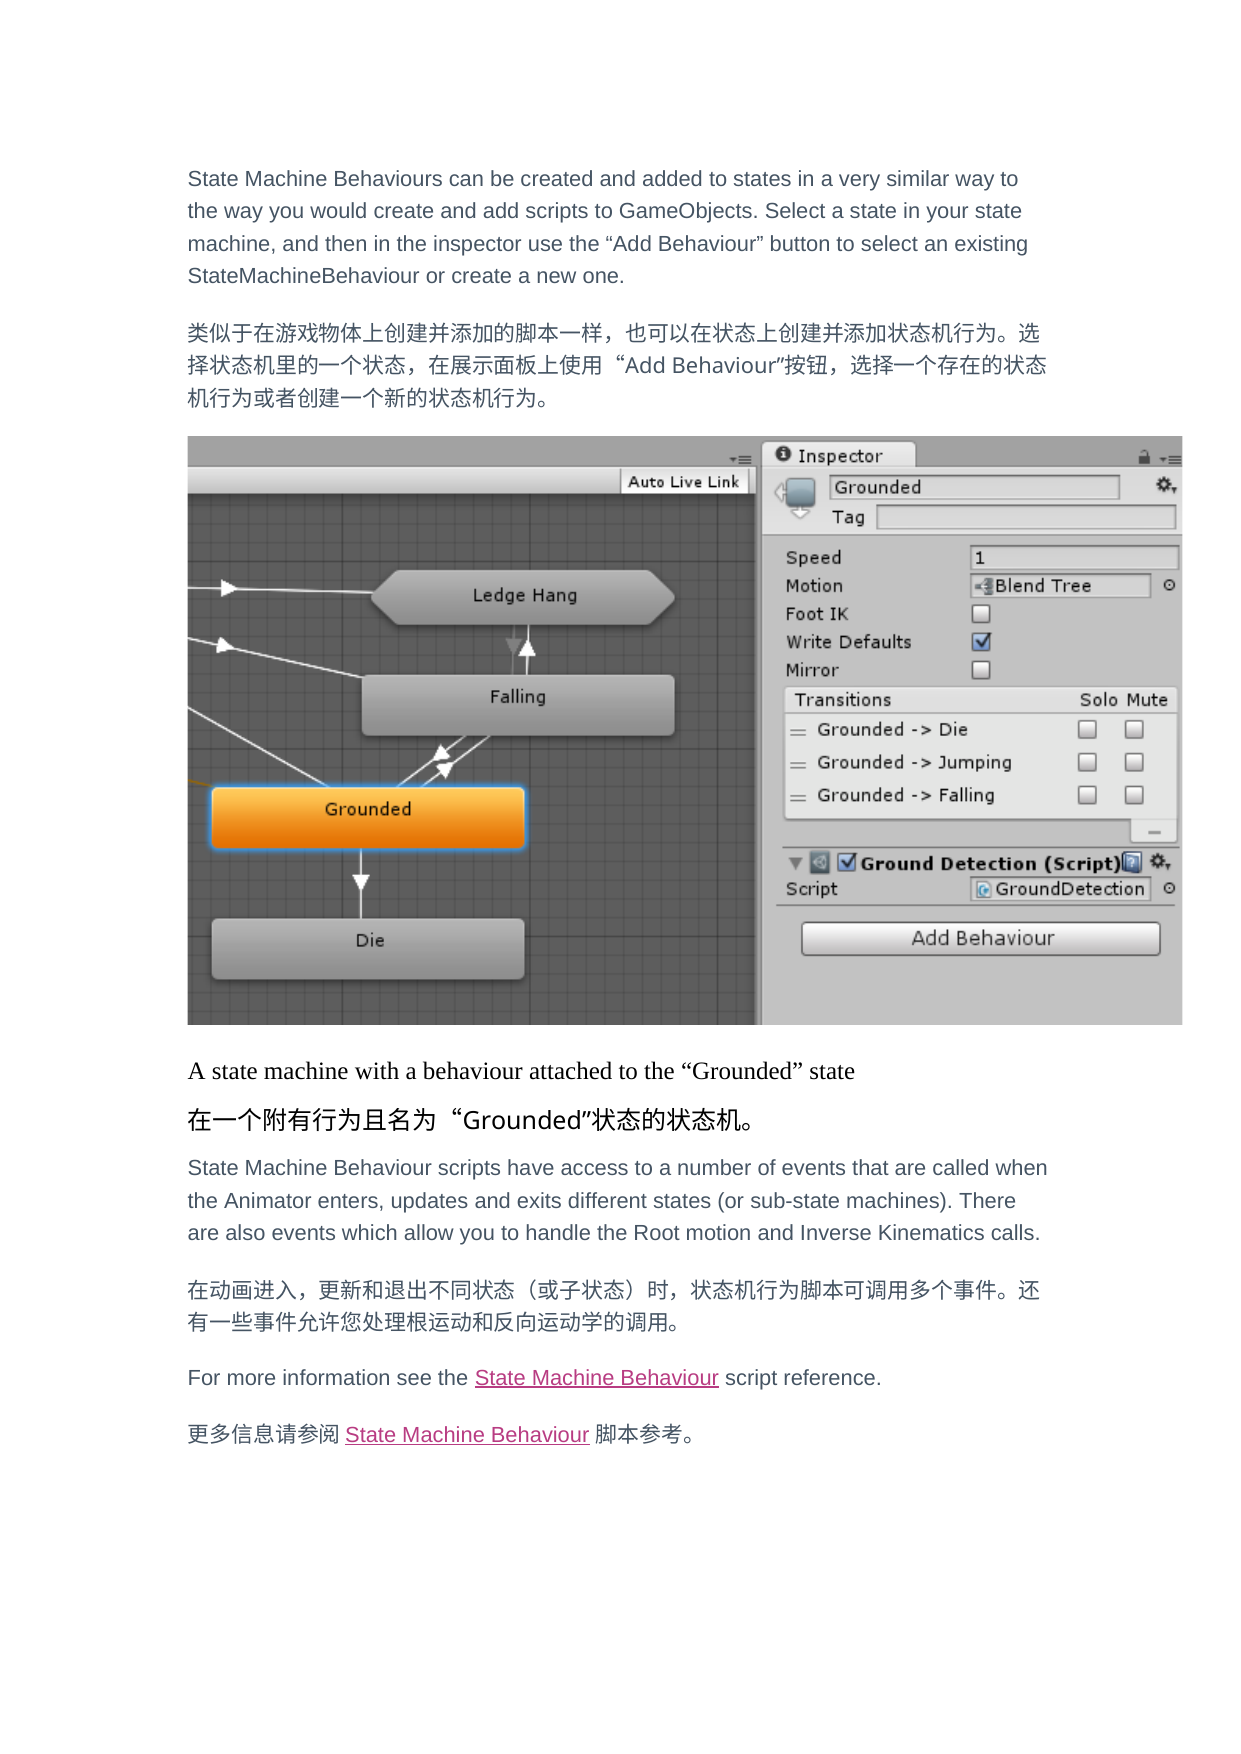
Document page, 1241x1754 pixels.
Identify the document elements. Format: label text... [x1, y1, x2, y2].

text State Machine Behaviour scripts have access to a number of events that are called when the Animator enters, updates and exits different states (or sub-state machines). There are also events which allow you to handle the Root motion and Inverse Kinematics calls. [187, 1151, 1053, 1249]
text A state machine with a behaviour attached to the “Grounded” state [187, 1025, 1053, 1086]
text 在动画进入，更新和退出不同状态（或子状态）时，状态机行为脚本可调用多个事件。还有一些事件允许您处理根运动和反向运动学的调用。 [187, 1272, 1053, 1337]
text 更多信息请参阅State Machine Behaviour 脚本参考。 [187, 1417, 1053, 1449]
text For more information see the State Machine Behaviour script reference. [187, 1361, 1053, 1393]
text 在一个附有行为且名为“Grounded”状态的状态机。 [187, 1086, 1053, 1151]
text 类似于在游戏物体上创建并添加的脚本一样，也可以在状态上创建并添加状态机行为。选择状态机里的一个状态，在展示面板上使用“Add Behaviour”按钮，选择一个存在的状态机行为或者创建一个新的状态机行为。 [187, 315, 1053, 413]
picture [187, 436, 1183, 1025]
text State Machine Behaviours can be created and added to states in a very similar way to the way you would create and add scripts to GameObjects. Select a state in your state machine, and then in the inspector use the “Add Behaviour” button to select an existing StateMachineBehaviour or create a new one. [187, 162, 1053, 292]
